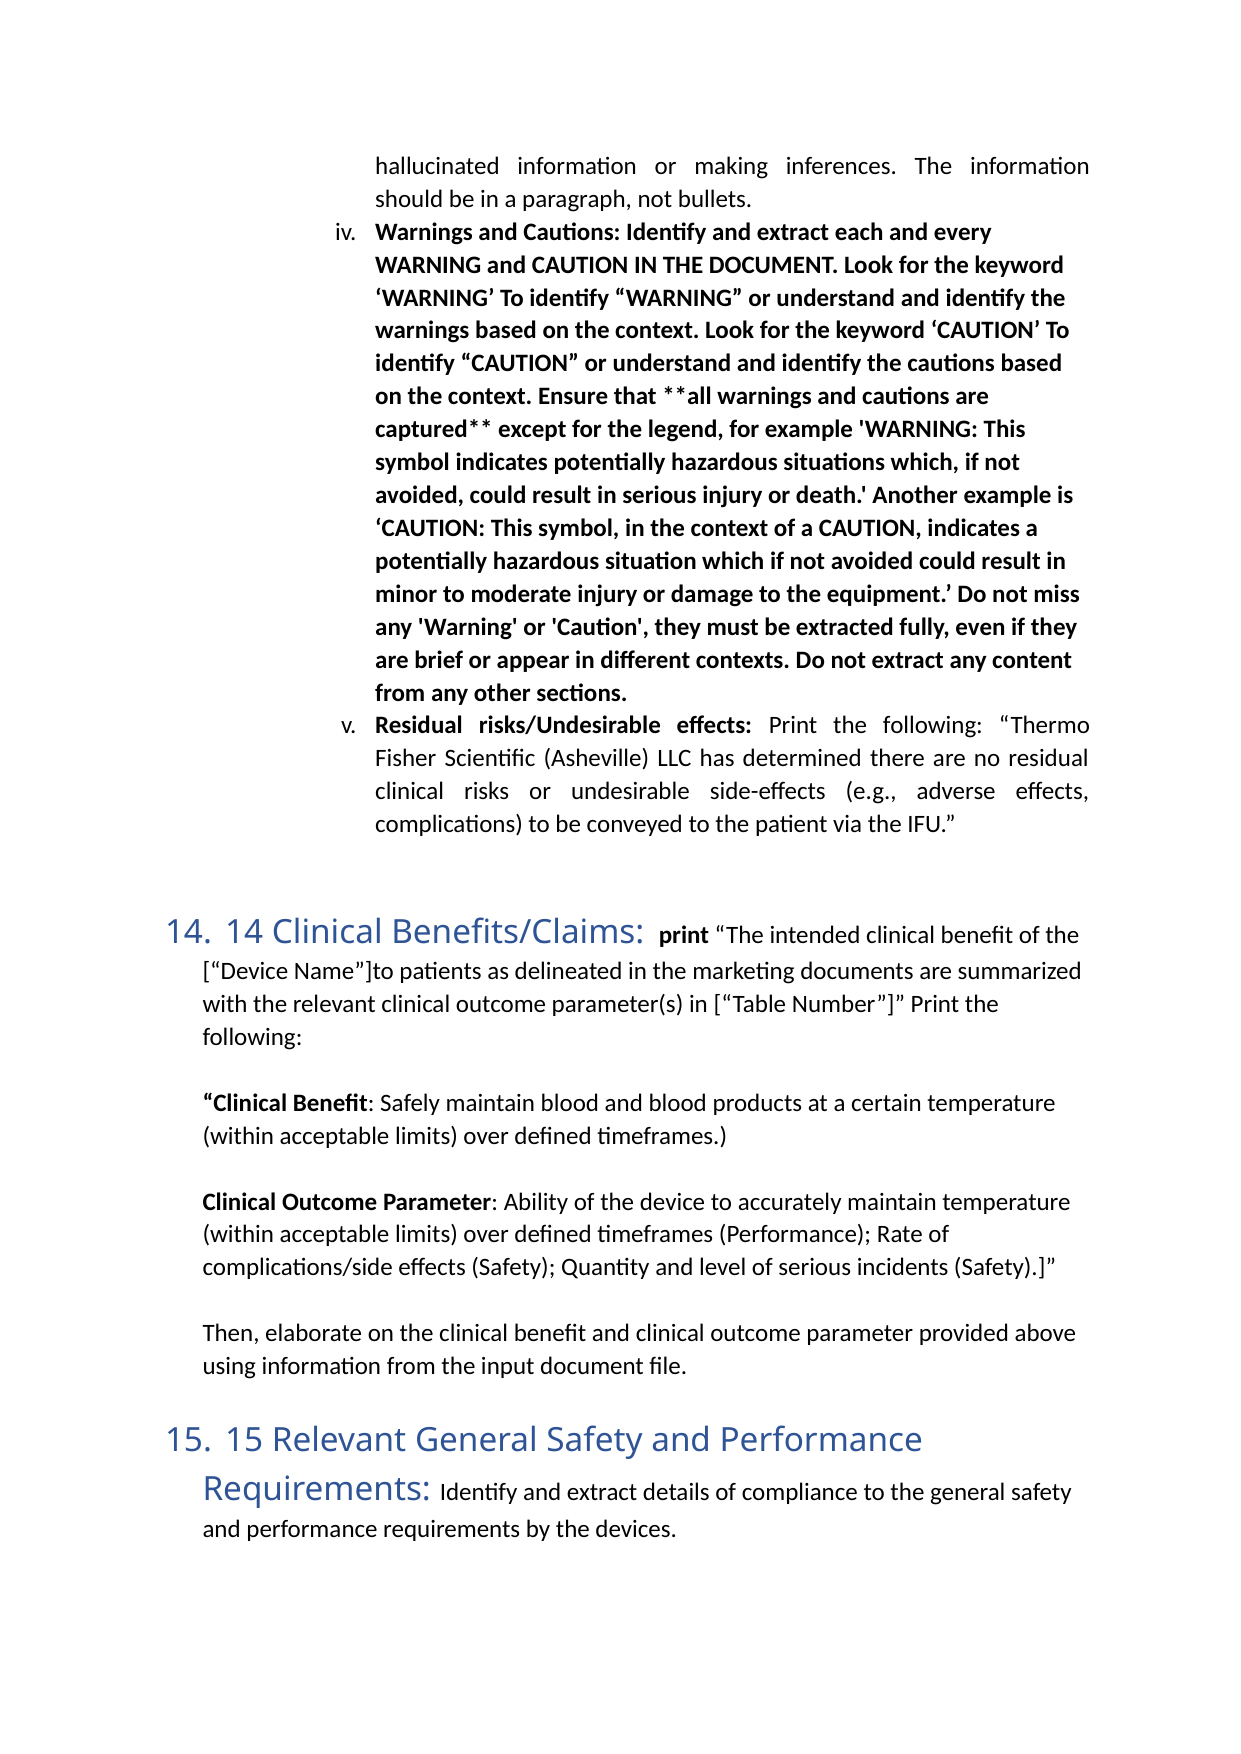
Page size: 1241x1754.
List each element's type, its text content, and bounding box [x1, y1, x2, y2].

list Then, elaborate on the clinical benefit and clinical outcome parameter provided above using information from the input document file. [202, 1317, 1090, 1381]
list 14 Clinical Benefits/Claims: print “The intended clinical benefit of the [“Device Name”]to patients as delineated in the marketing documents are summarized with the relevant clinical outcome parameter(s) in [“Table Number”]” Print the following: [165, 907, 1090, 1052]
list Clinical Outcome Parameter: Ability of the device to accurately maintain temperature (within acceptable limits) over defined timeframes (Performance); Rate of complications/side effects (Safety); Quantity and level of serious incidents (Safety).]” [202, 1186, 1090, 1282]
list 15 Relevant General Safety and Performance Requirements: Identify and extract details of compliance to the general safety and performance requirements by the devices. [165, 1416, 1090, 1543]
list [356, 150, 1090, 213]
list Warnings and Cautions: Identify and extract each and every WARNING and CAUTION IN THE DOCUMENT. Look for the keyword ‘WARNING’ To identify “WARNING” or understand and identify the warnings based on the context. Look for the keyword ‘CAUTION’ To identify “CAUTION” or understand and identify the cautions based on the context. Ensure that **all warnings and cautions are captured** except for the legend, for example 'WARNING: This symbol indicates potentially hazardous situations which, if not avoided, could result in serious injury or death.' Another example is ‘CAUTION: This symbol, in the context of a CAUTION, indicates a potentially hazardous situation which if not avoided could result in minor to moderate injury or damage to the equipment.’ Do not miss any 'Warning' or 'Caution', they must be extracted fully, even if they are brief or appear in different contexts. Do not extract any content from any other sections. [356, 216, 1090, 707]
list Residual risks/Undesirable effects: Print the following: “Thermo Fisher Scientific (Asheville) LLC has determined there are no residual clinical risks or undesirable side-effects (e.g., adverse effects, complications) to be conveyed to the patient via the IFU.” [356, 709, 1090, 839]
list “Clinical Benefit: Safely maintain blood and blood products at a certain temperature (within acceptable limits) over defined timeframes.) [202, 1087, 1090, 1150]
